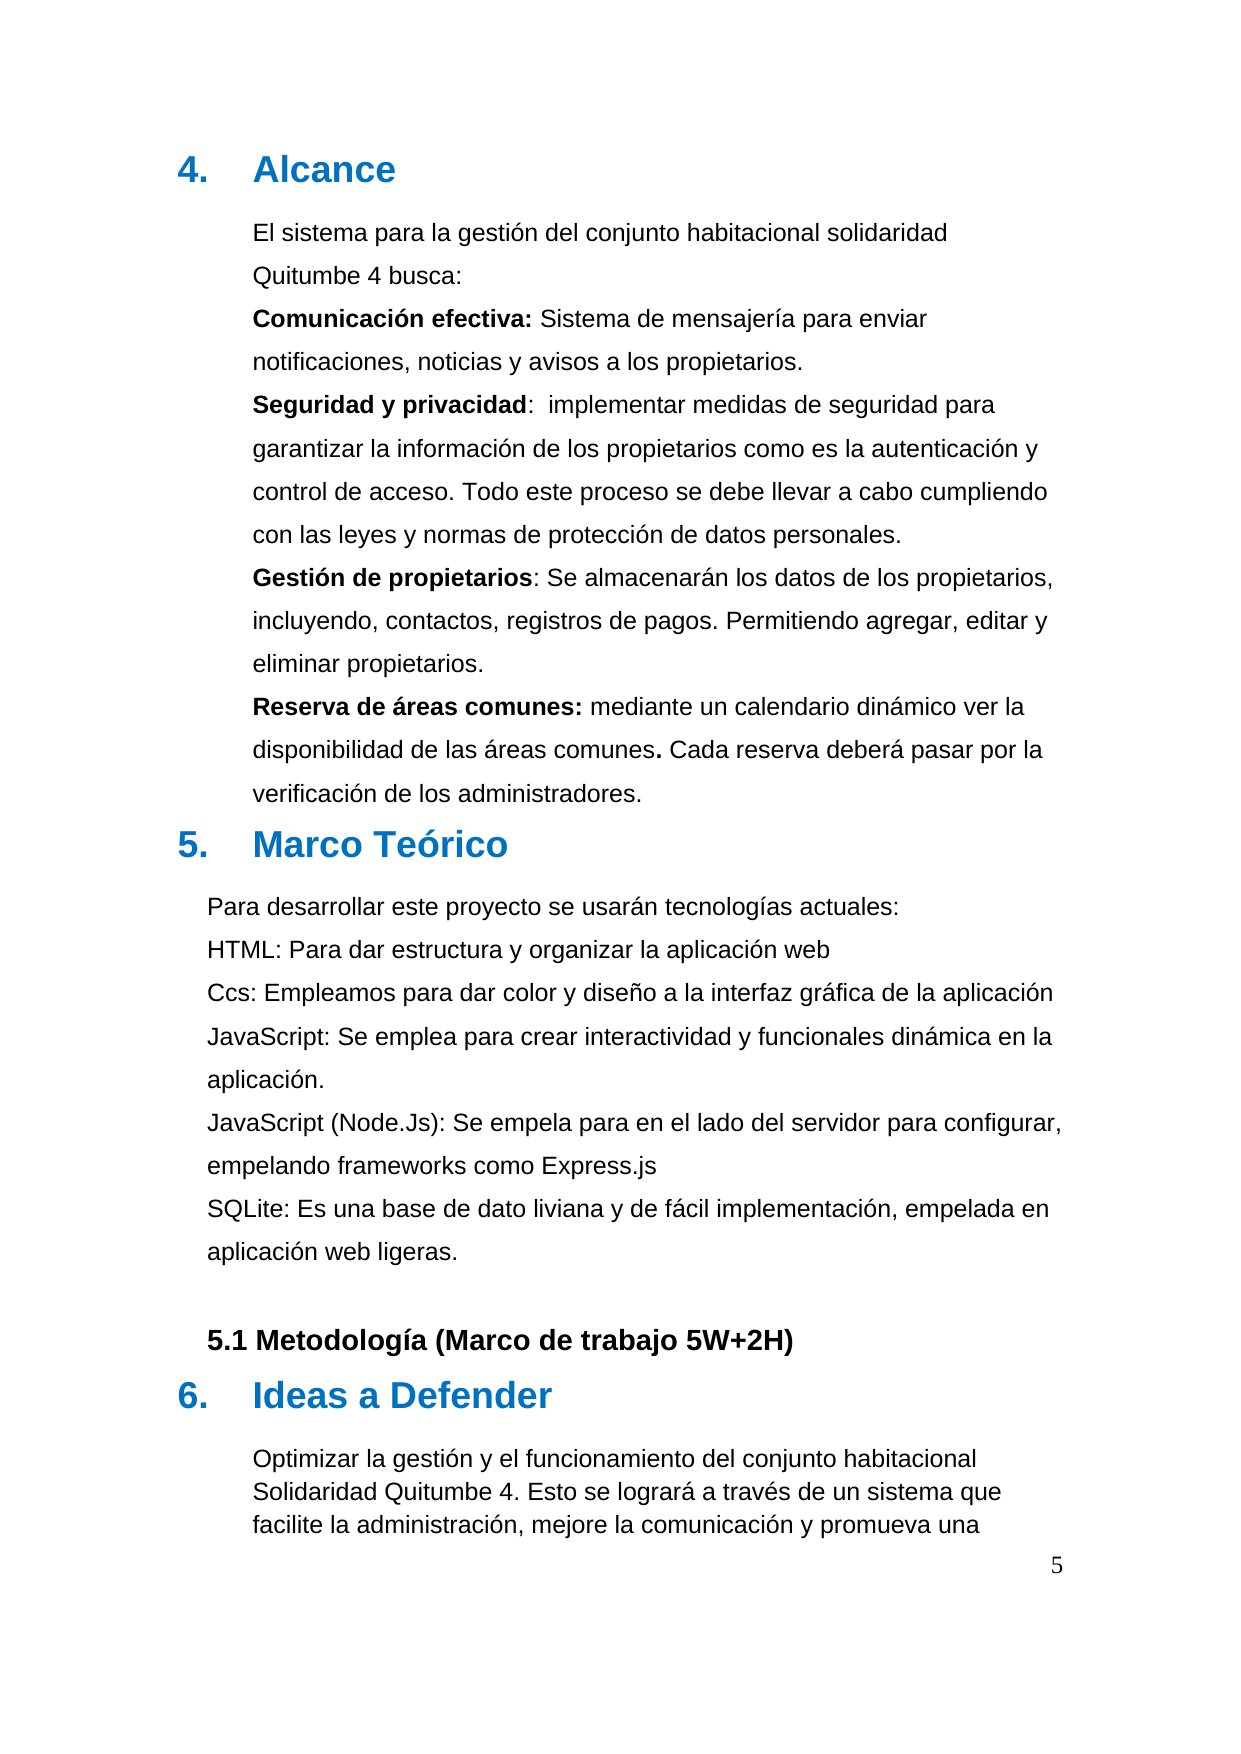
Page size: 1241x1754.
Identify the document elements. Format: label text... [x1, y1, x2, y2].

text El sistema para la gestión del conjunto habitacional solidaridad Quitumbe 4 busca: [252, 218, 1063, 290]
text 5.1 Metodología (Marco de trabajo 5W+2H) [177, 1323, 1063, 1357]
text Reserva de áreas comunes: mediante un calendario dinámico ver la disponibilidad de las áreas comunes. Cada reserva deberá pasar por la verificación de los administradores. [252, 692, 1063, 807]
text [252, 1444, 1063, 1539]
text HTML: Para dar estructura y organizar la aplicación web [207, 935, 1063, 964]
text JavaScript: Se emplea para crear interactividad y funcionales dinámica en la aplicación. [207, 1022, 1063, 1093]
text Para desarrollar este proyecto se usarán tecnologías actuales: [207, 892, 1063, 921]
text SQLite: Es una base de dato liviana y de fácil implementación, empelada en aplicación web ligeras. [207, 1194, 1063, 1266]
list Alcance [177, 148, 1063, 191]
text Comunicación efectiva: Sistema de mensajería para enviar notificaciones, noticias y avisos a los propietarios. [252, 304, 1063, 376]
list Marco Teórico [177, 822, 1063, 865]
text Seguridad y privacidad: implementar medidas de seguridad para garantizar la información de los propietarios como es la autenticación y control de acceso. Todo este proceso se debe llevar a cabo cumpliendo con las leyes y normas de protección de datos personales. [252, 391, 1063, 549]
text Gestión de propietarios: Se almacenarán los datos de los propietarios, incluyendo, contactos, registros de pagos. Permitiendo agregar, editar y eliminar propietarios. [252, 563, 1063, 678]
text Ccs: Empleamos para dar color y diseño a la interfaz gráfica de la aplicación [207, 978, 1063, 1007]
text JavaScript (Node.Js): Se empela para en el lado del servidor para configurar, empelando frameworks como Express.js [207, 1108, 1063, 1180]
list Ideas a Defender [177, 1374, 1063, 1417]
